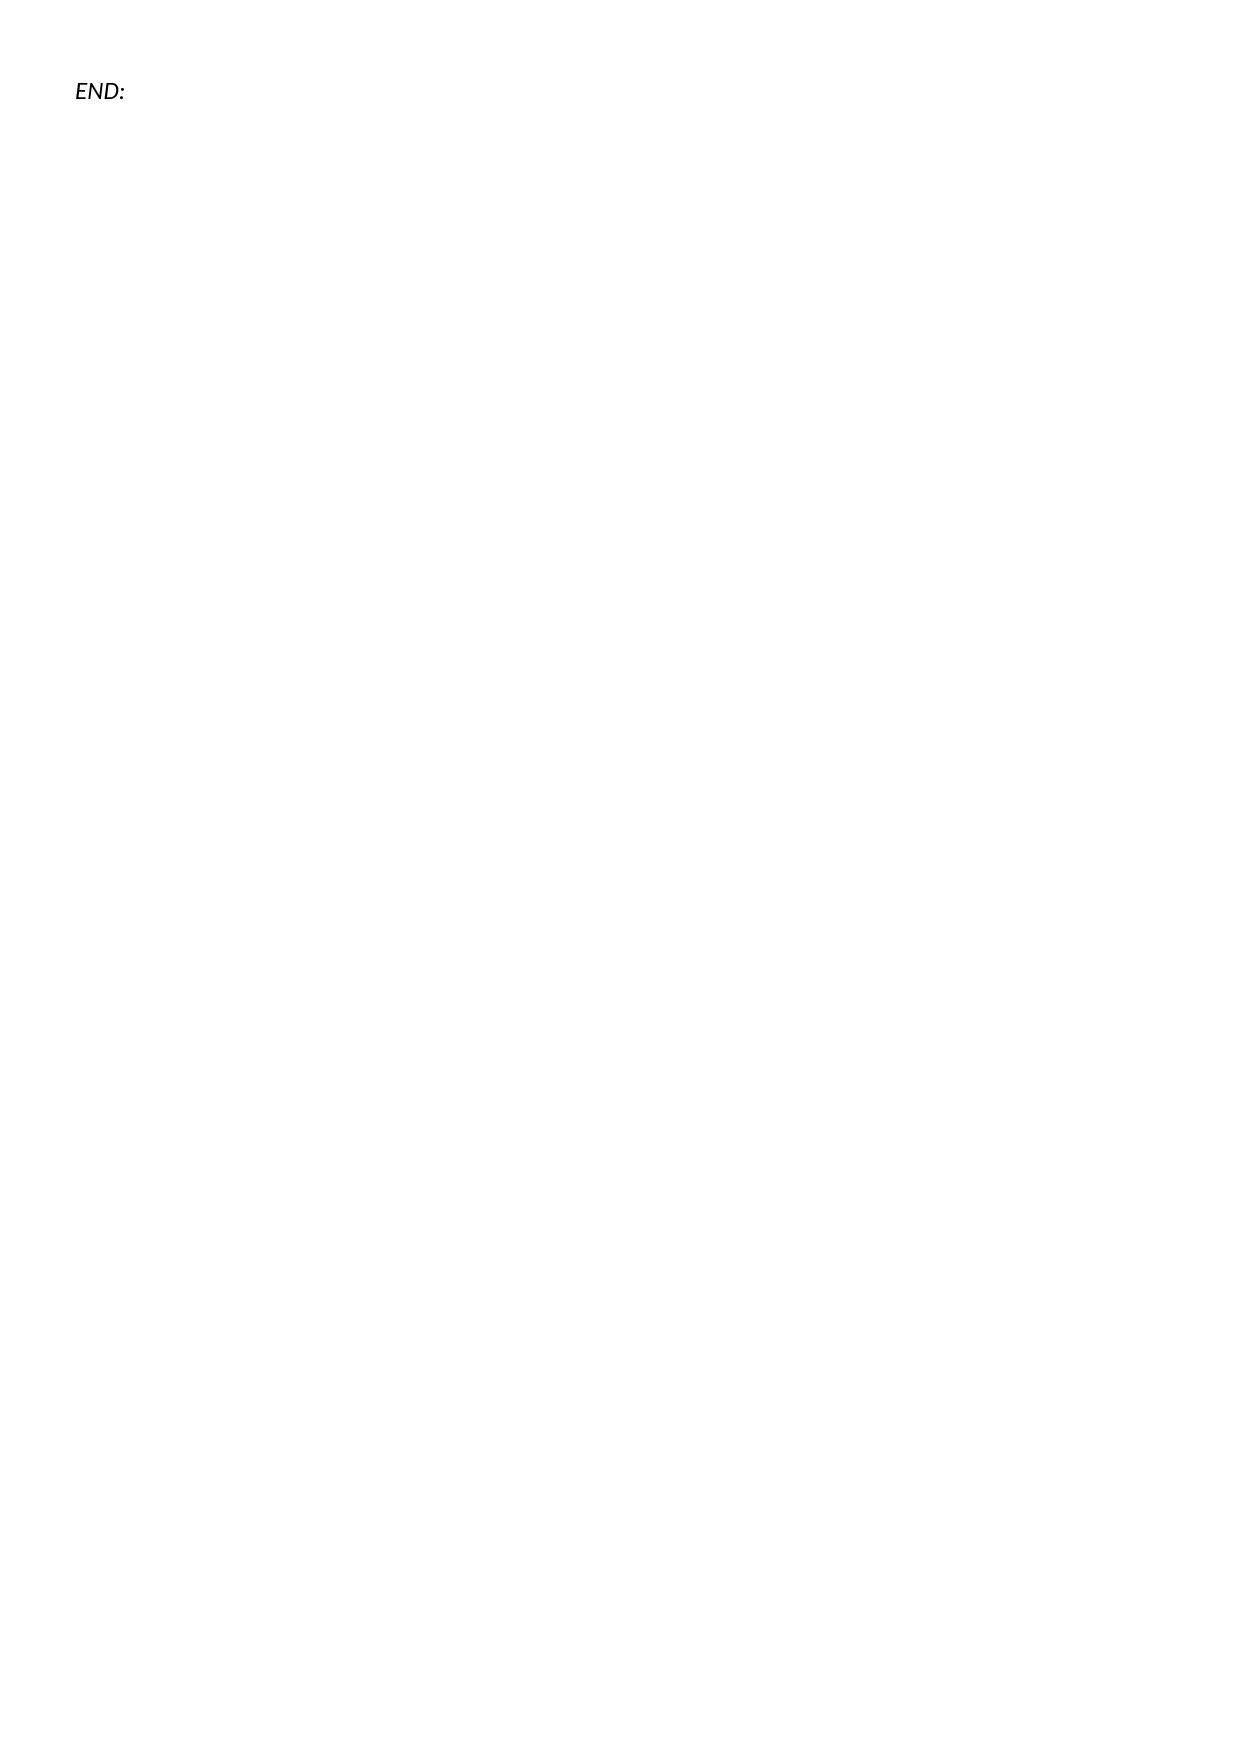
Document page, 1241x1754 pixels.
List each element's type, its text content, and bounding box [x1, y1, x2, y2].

text END: [75, 75, 1165, 106]
